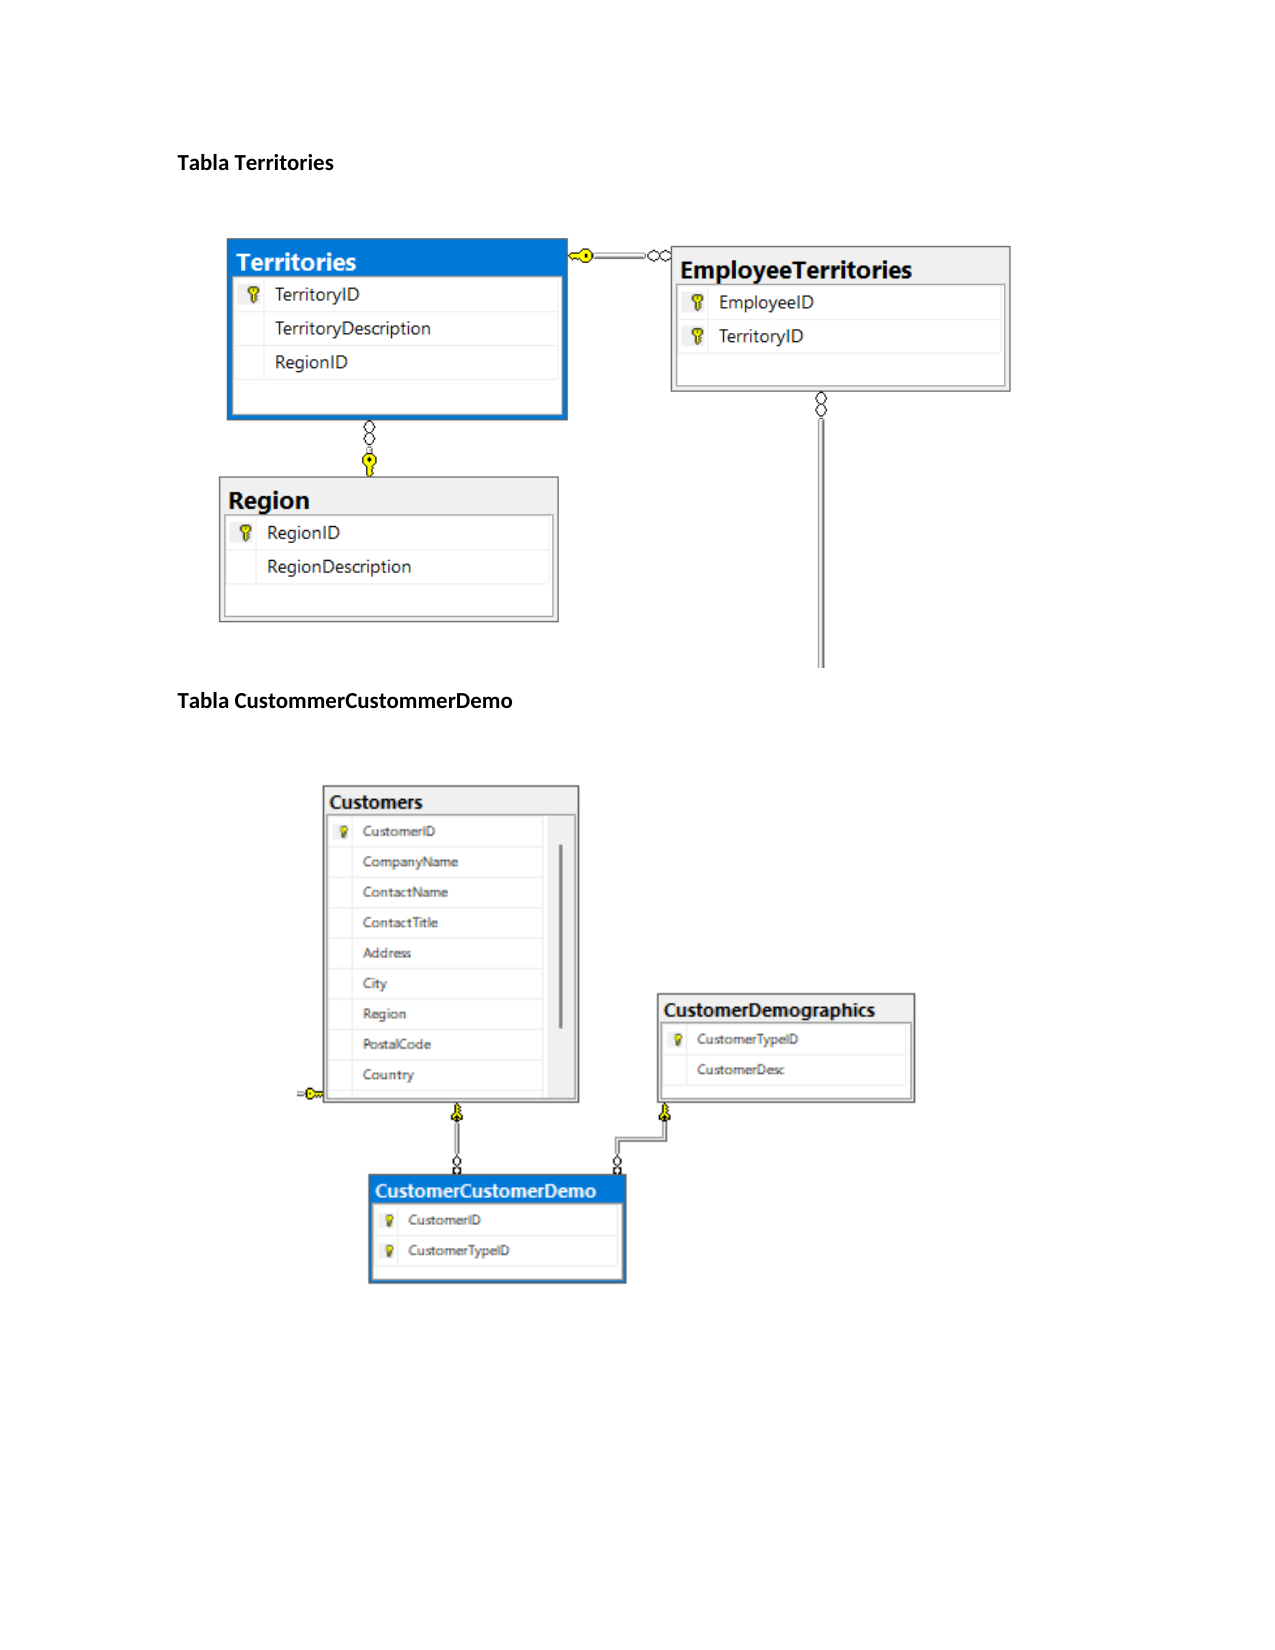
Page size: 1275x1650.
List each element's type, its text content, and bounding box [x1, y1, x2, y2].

text Tabla Territories [177, 148, 1098, 176]
picture [296, 745, 968, 1323]
picture [197, 194, 1055, 668]
